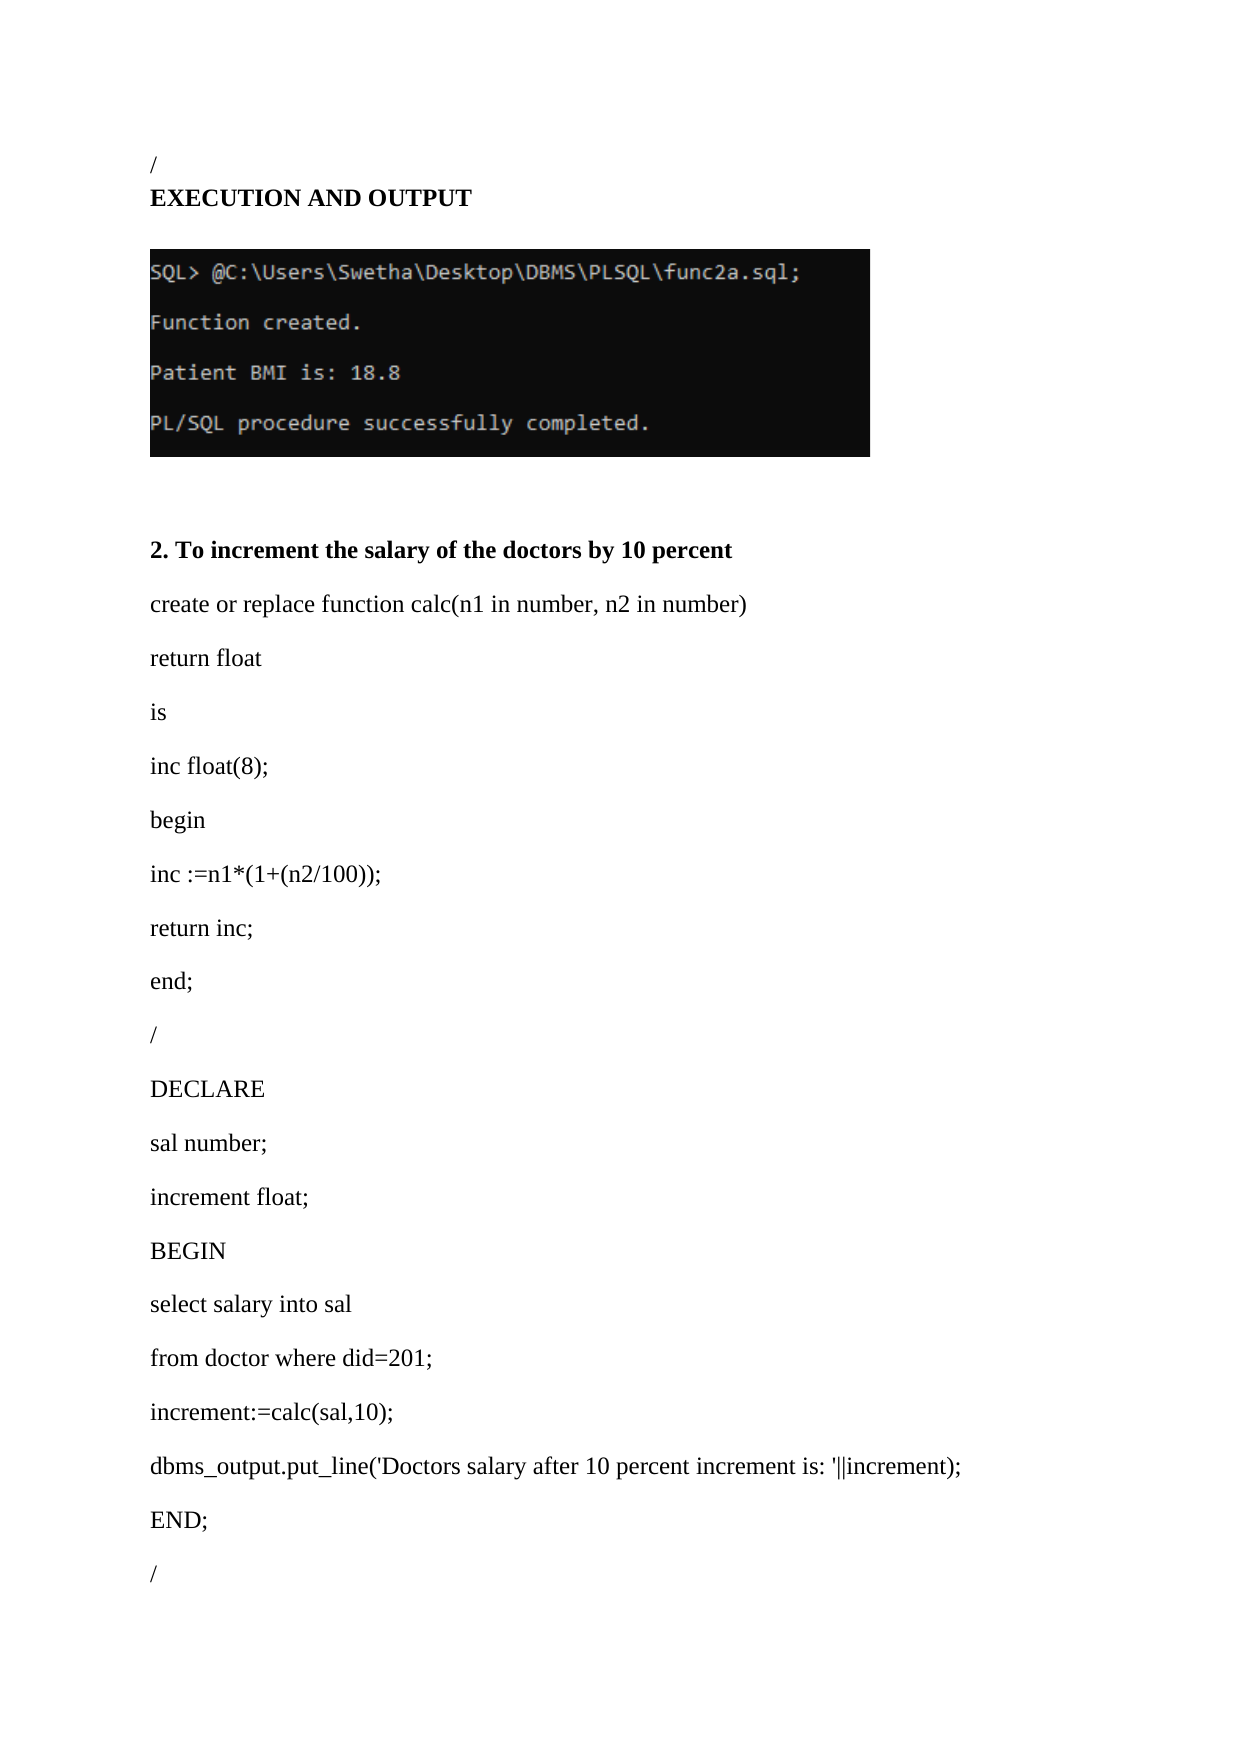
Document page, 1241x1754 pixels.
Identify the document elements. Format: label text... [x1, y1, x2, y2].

text / [150, 1559, 1090, 1588]
text increment:=calc(sal,10); [150, 1397, 1090, 1426]
picture [150, 249, 871, 457]
text / [150, 150, 1090, 179]
text dbms_output.put_line('Doctors salary after 10 percent increment is: '||increment); [150, 1451, 1090, 1480]
text return inc; [150, 913, 1090, 941]
text end; [150, 966, 1090, 995]
text inc :=n1*(1+(n2/100)); [150, 859, 1090, 887]
text BEGIN [150, 1236, 1090, 1264]
text create or replace function calc(n1 in number, n2 in number) [150, 589, 1090, 618]
text EXECUTION AND OUTPUT [150, 183, 1090, 212]
text 2. To increment the salary of the doctors by 10 percent [150, 536, 1090, 564]
text select salary into sal [150, 1289, 1090, 1318]
text from doctor where did=201; [150, 1343, 1090, 1372]
text sal number; [150, 1128, 1090, 1157]
text begin [150, 805, 1090, 834]
text inc float(8); [150, 751, 1090, 780]
text END; [150, 1505, 1090, 1534]
text increment float; [150, 1182, 1090, 1211]
text is [150, 697, 1090, 726]
text DECLARE [150, 1074, 1090, 1103]
text / [150, 1020, 1090, 1049]
text return float [150, 643, 1090, 672]
